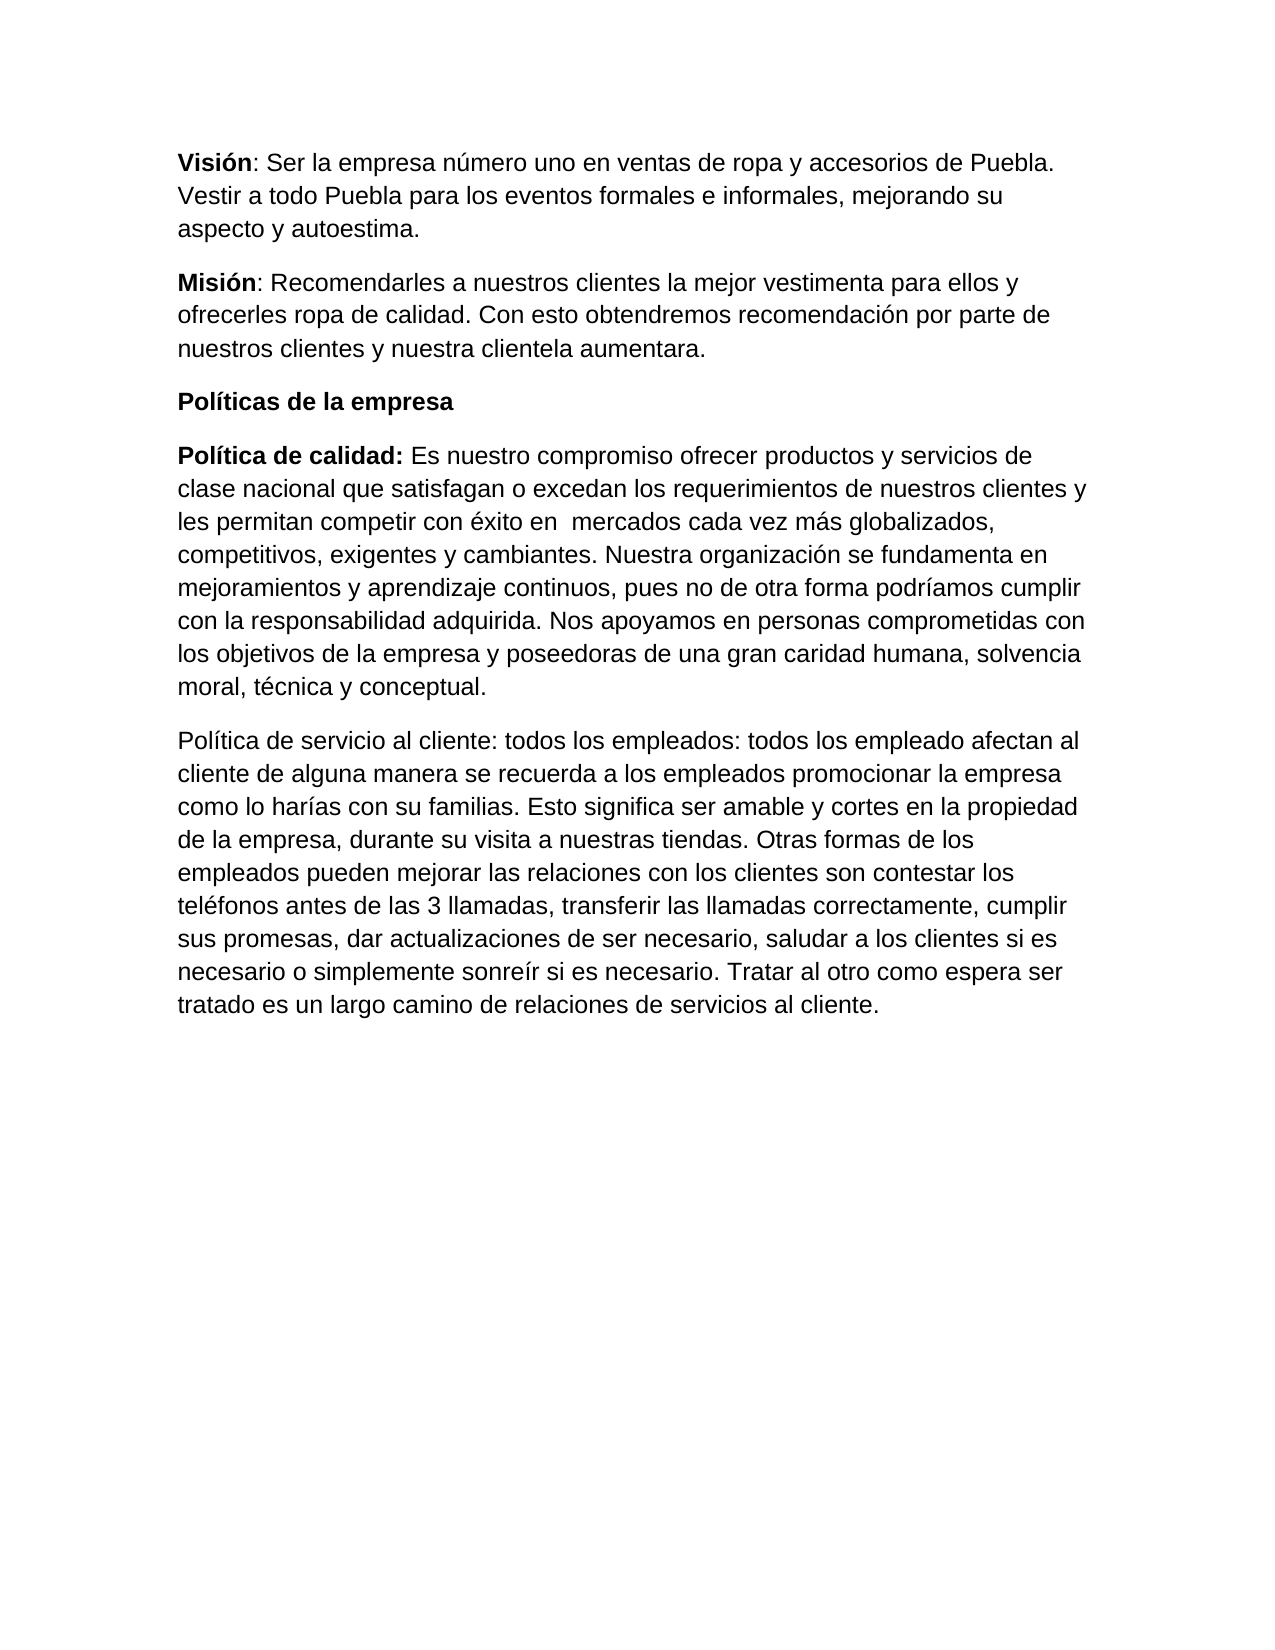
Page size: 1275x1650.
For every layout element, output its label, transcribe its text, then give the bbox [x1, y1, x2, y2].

text Política de servicio al cliente: todos los empleados: todos los empleado afectan al cliente de alguna manera se recuerda a los empleados promocionar la empresa como lo harías con su familias. Esto significa ser amable y cortes en la propiedad de la empresa, durante su visita a nuestras tiendas. Otras formas de los empleados pueden mejorar las relaciones con los clientes son contestar los teléfonos antes de las 3 llamadas, transferir las llamadas correctamente, cumplir sus promesas, dar actualizaciones de ser necesario, saludar a los clientes si es necesario o simplemente sonreír si es necesario. Tratar al otro como espera ser tratado es un largo camino de relaciones de servicios al cliente. [177, 726, 1098, 1019]
text Política de calidad: Es nuestro compromiso ofrecer productos y servicios de clase nacional que satisfagan o excedan los requerimientos de nuestros clientes y les permitan competir con éxito en mercados cada vez más globalizados, competitivos, exigentes y cambiantes. Nuestra organización se fundamenta en mejoramientos y aprendizaje continuos, pues no de otra forma podríamos cumplir con la responsabilidad adquirida. Nos apoyamos en personas comprometidas con los objetivos de la empresa y poseedoras de una gran caridad humana, solvencia moral, técnica y conceptual. [177, 441, 1098, 701]
text Misión: Recomendarles a nuestros clientes la mejor vestimenta para ellos y ofrecerles ropa de calidad. Con esto obtendremos recomendación por parte de nuestros clientes y nuestra clientela aumentara. [177, 267, 1098, 362]
text Visión: Ser la empresa número uno en ventas de ropa y accesorios de Puebla. Vestir a todo Puebla para los eventos formales e informales, mejorando su aspecto y autoestima. [177, 148, 1098, 242]
text Políticas de la empresa [177, 387, 1098, 416]
